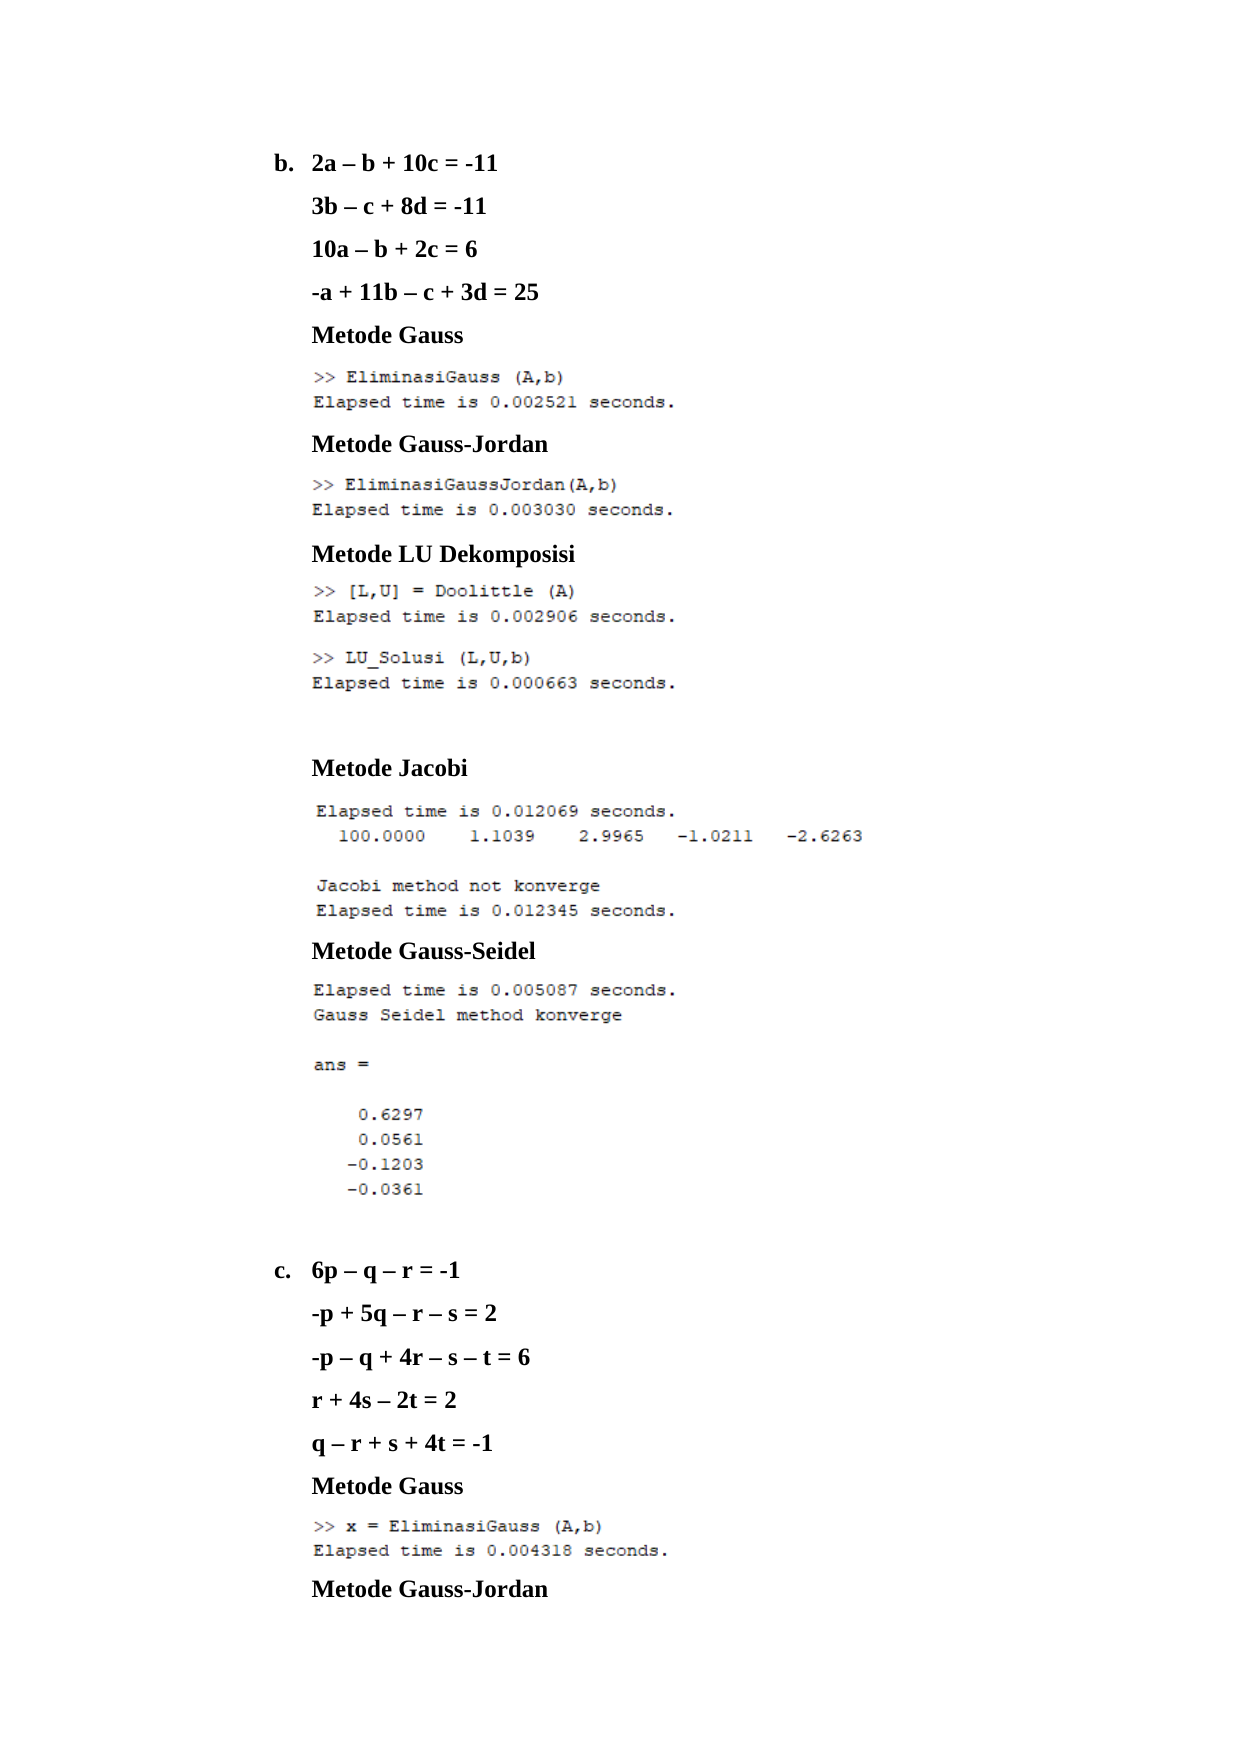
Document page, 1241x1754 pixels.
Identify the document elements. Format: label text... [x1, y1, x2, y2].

picture [311, 979, 1198, 1199]
list -p + 5q – r – s = 2 [311, 1298, 1092, 1327]
list Metode Gauss-Seidel [311, 936, 1092, 965]
list 2a – b + 10c = -11 [274, 148, 1092, 176]
list 3b – c + 8d = -11 [311, 191, 1092, 219]
list r + 4s – 2t = 2 [311, 1385, 1092, 1413]
picture [311, 581, 1198, 632]
list -p – q + 4r – s – t = 6 [311, 1342, 1092, 1370]
picture [311, 796, 1198, 923]
list Metode LU Dekomposisi [311, 539, 1092, 567]
list Metode Gauss-Jordan [311, 1574, 1092, 1603]
list Metode Jacobi [311, 753, 1092, 782]
picture [311, 472, 1198, 525]
list Metode Gauss [311, 320, 1092, 349]
picture [311, 1514, 1198, 1560]
list -a + 11b – c + 3d = 25 [311, 277, 1092, 306]
picture [311, 363, 1198, 416]
list Metode Gauss-Jordan [311, 429, 1092, 458]
list 10a – b + 2c = 6 [311, 234, 1092, 263]
list q – r + s + 4t = -1 [311, 1428, 1092, 1457]
picture [311, 645, 1198, 697]
list 6p – q – r = -1 [274, 1255, 1092, 1284]
list Metode Gauss [311, 1471, 1092, 1500]
